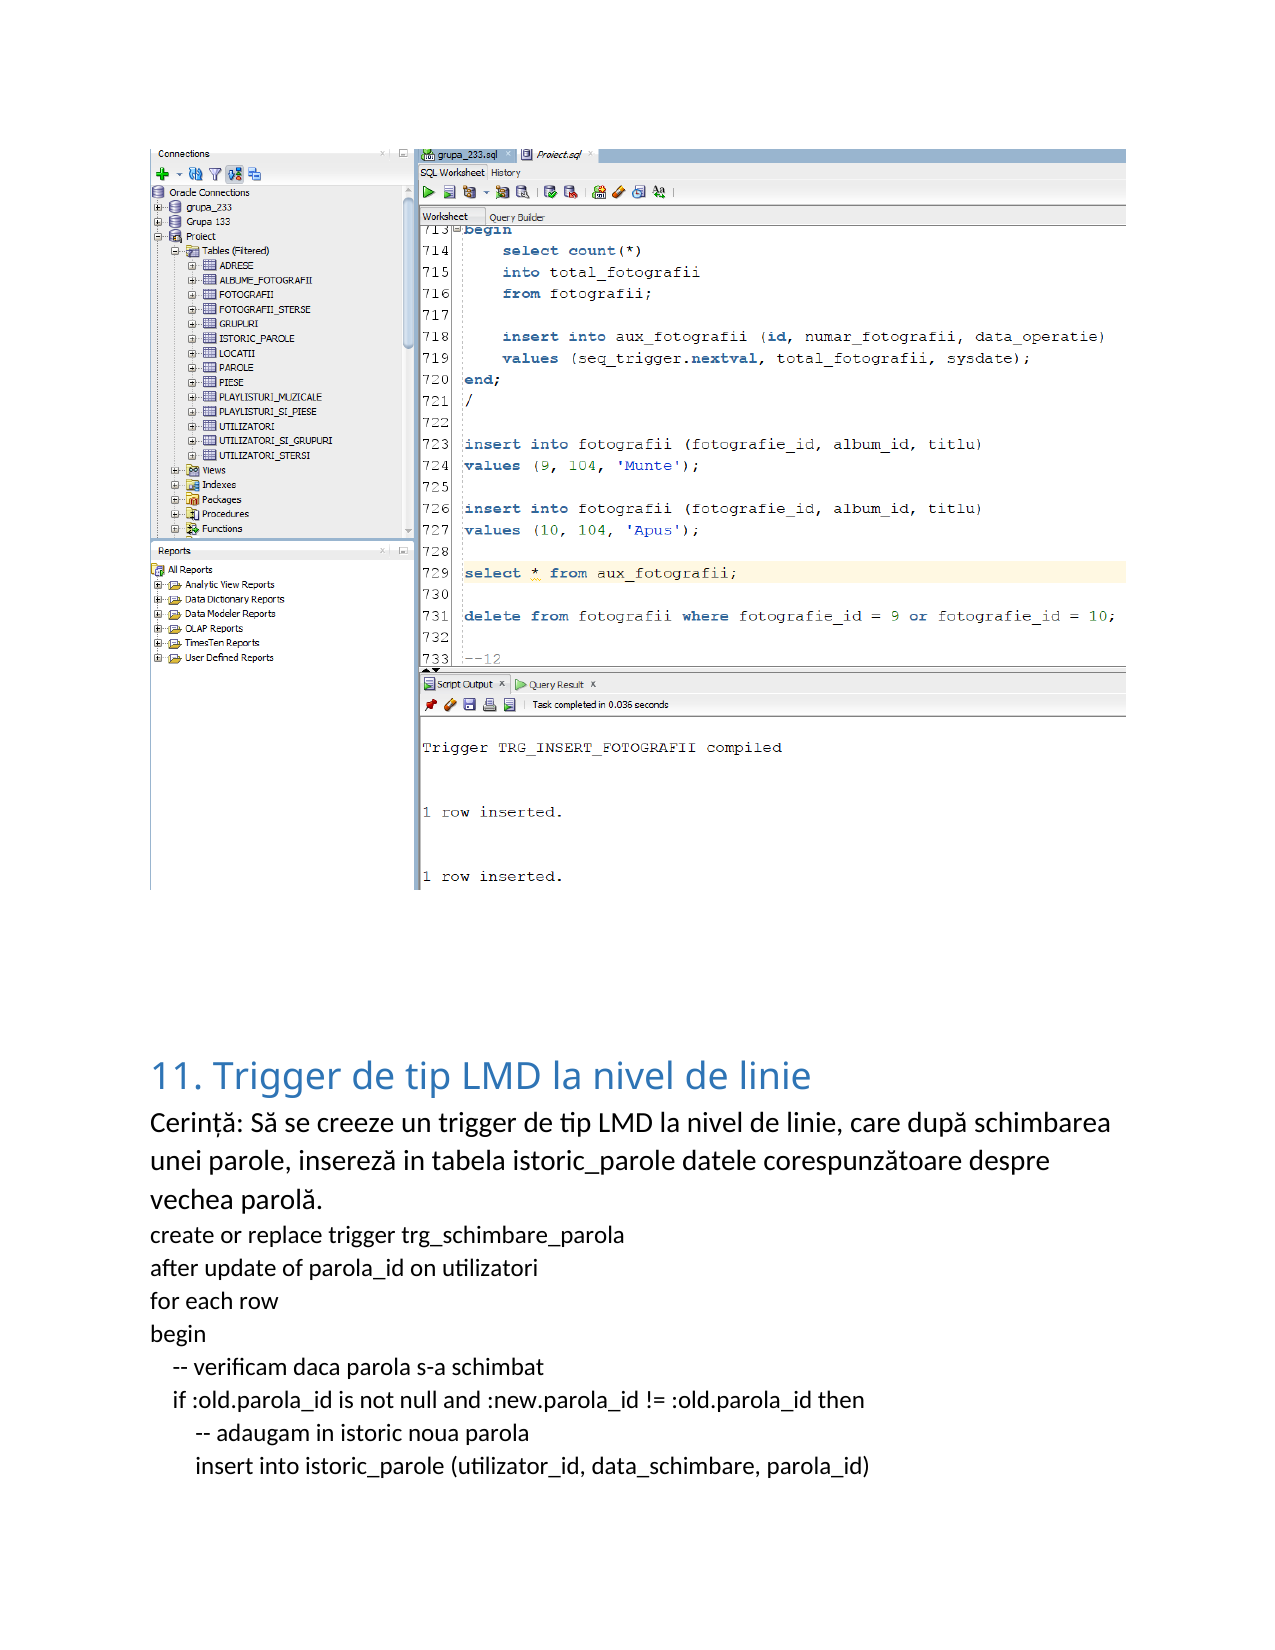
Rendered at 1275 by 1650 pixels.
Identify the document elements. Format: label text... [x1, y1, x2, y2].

text Cerință: Să se creeze un trigger de tip LMD la nivel de linie, care după schimbarea unei parole, insereză in tabela istoric_parole datele corespunzătoare despre vechea parolă. [150, 1104, 1125, 1217]
picture [150, 149, 1126, 890]
text insert into istoric_parole (utilizator_id, data_schimbare, parola_id) [150, 1450, 1125, 1480]
subtitle 11. Trigger de tip LMD la nivel de linie [150, 1049, 1125, 1100]
text for each row [150, 1285, 1125, 1316]
text if :old.parola_id is not null and :new.parola_id != :old.parola_id then [150, 1384, 1125, 1414]
text begin [150, 1318, 1125, 1349]
text -- verificam daca parola s-a schimbat [150, 1351, 1125, 1382]
text after update of parola_id on utilizatori [150, 1252, 1125, 1283]
text -- adaugam in istoric noua parola [150, 1417, 1125, 1447]
text create or replace trigger trg_schimbare_parola [150, 1219, 1125, 1250]
